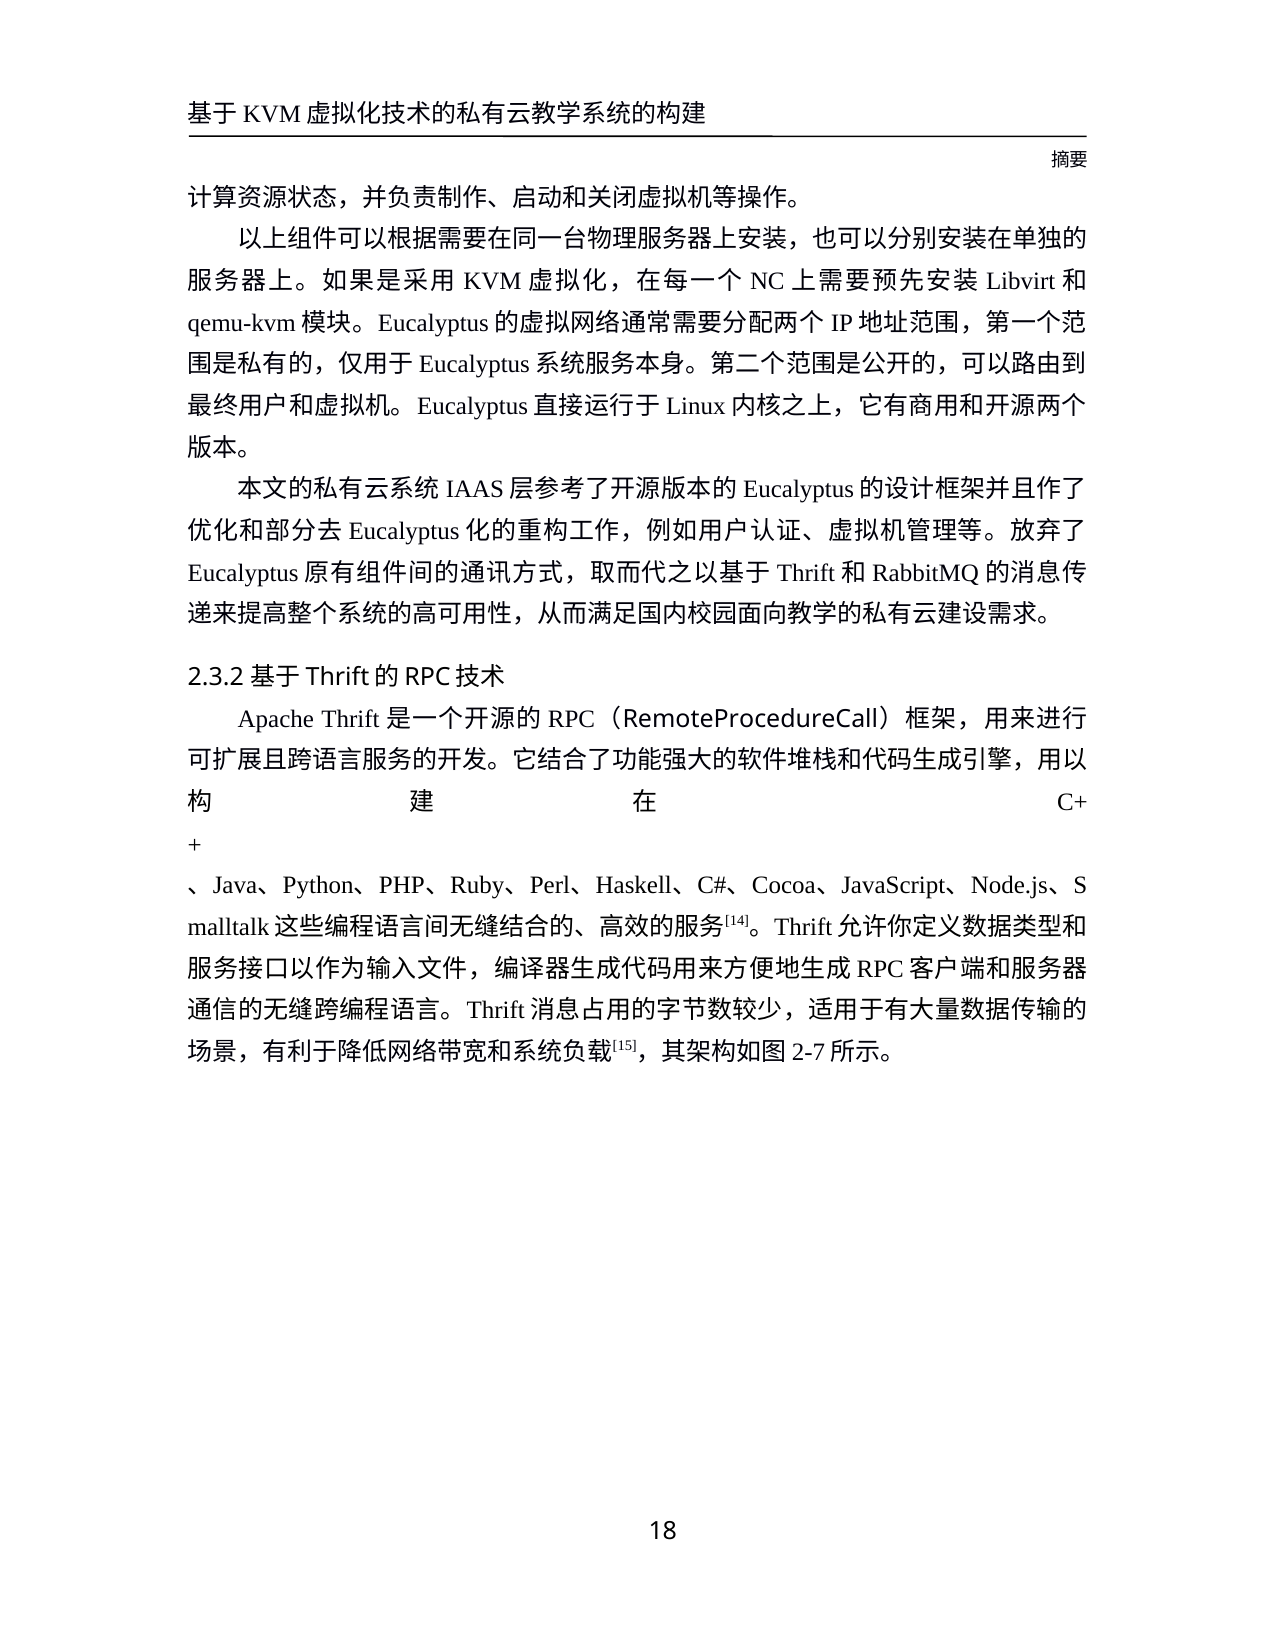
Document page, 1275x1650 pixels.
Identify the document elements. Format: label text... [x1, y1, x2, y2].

text Apache Thrift是一个开源的RPC（RemoteProcedureCall）框架，用来进行可扩展且跨语言服务的开发。它结合了功能强大的软件堆栈和代码生成引擎，用以构建在 C++、Java、Python、PHP、Ruby、Perl、Haskell、C#、Cocoa、JavaScript、Node.js、Smalltalk这些编程语言间无缝结合的、高效的服务[14]。Thrift允许你定义数据类型和服务接口以作为输入文件，编译器生成代码用来方便地生成RPC客户端和服务器通信的无缝跨编程语言。Thrift消息占用的字节数较少，适用于有大量数据传输的场景，有利于降低网络带宽和系统负载[15]，其架构如图2-7所示。 [187, 693, 1087, 1068]
text 本文的私有云系统IAAS层参考了开源版本的Eucalyptus的设计框架并且作了优化和部分去Eucalyptus化的重构工作，例如用户认证、虚拟机管理等。放弃了Eucalyptus原有组件间的通讯方式，取而代之以基于Thrift和RabbitMQ的消息传递来提高整个系统的高可用性，从而满足国内校园面向教学的私有云建设需求。 [187, 463, 1087, 630]
subtitle 2.3.2 基于Thrift的RPC技术 [187, 651, 1087, 693]
text 以上组件可以根据需要在同一台物理服务器上安装，也可以分别安装在单独的服务器上。如果是采用KVM虚拟化，在每一个NC上需要预先安装Libvirt和qemu-kvm模块。Eucalyptus的虚拟网络通常需要分配两个IP地址范围，第一个范围是私有的，仅用于Eucalyptus系统服务本身。第二个范围是公开的，可以路由到最终用户和虚拟机。Eucalyptus直接运行于Linux内核之上，它有商用和开源两个版本。 [187, 213, 1087, 463]
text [187, 172, 1087, 213]
